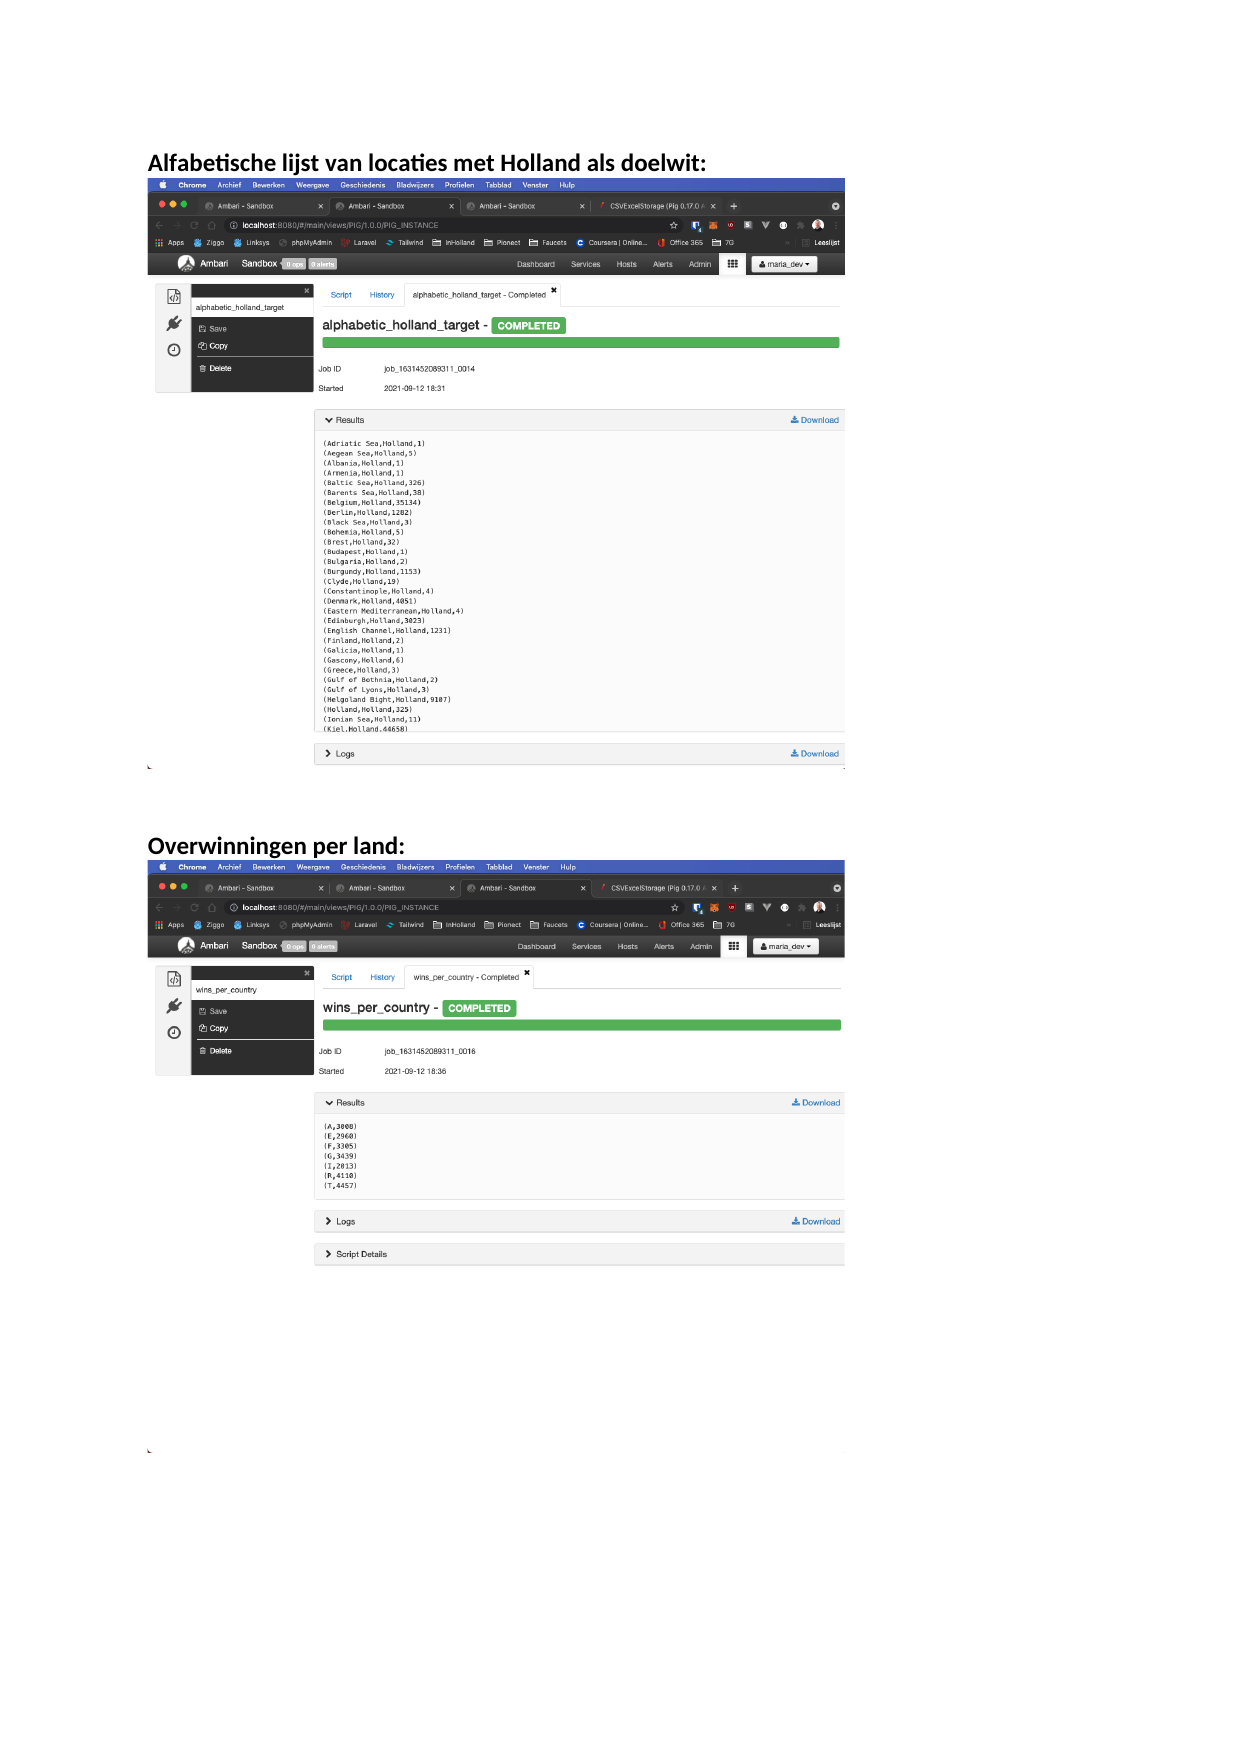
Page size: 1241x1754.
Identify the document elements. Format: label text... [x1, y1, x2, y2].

picture [147, 860, 845, 1453]
text Alfabetische lijst van locaties met Holland als doelwit: [148, 148, 1093, 178]
text Overwinningen per land: [148, 830, 1093, 860]
picture [147, 178, 845, 769]
